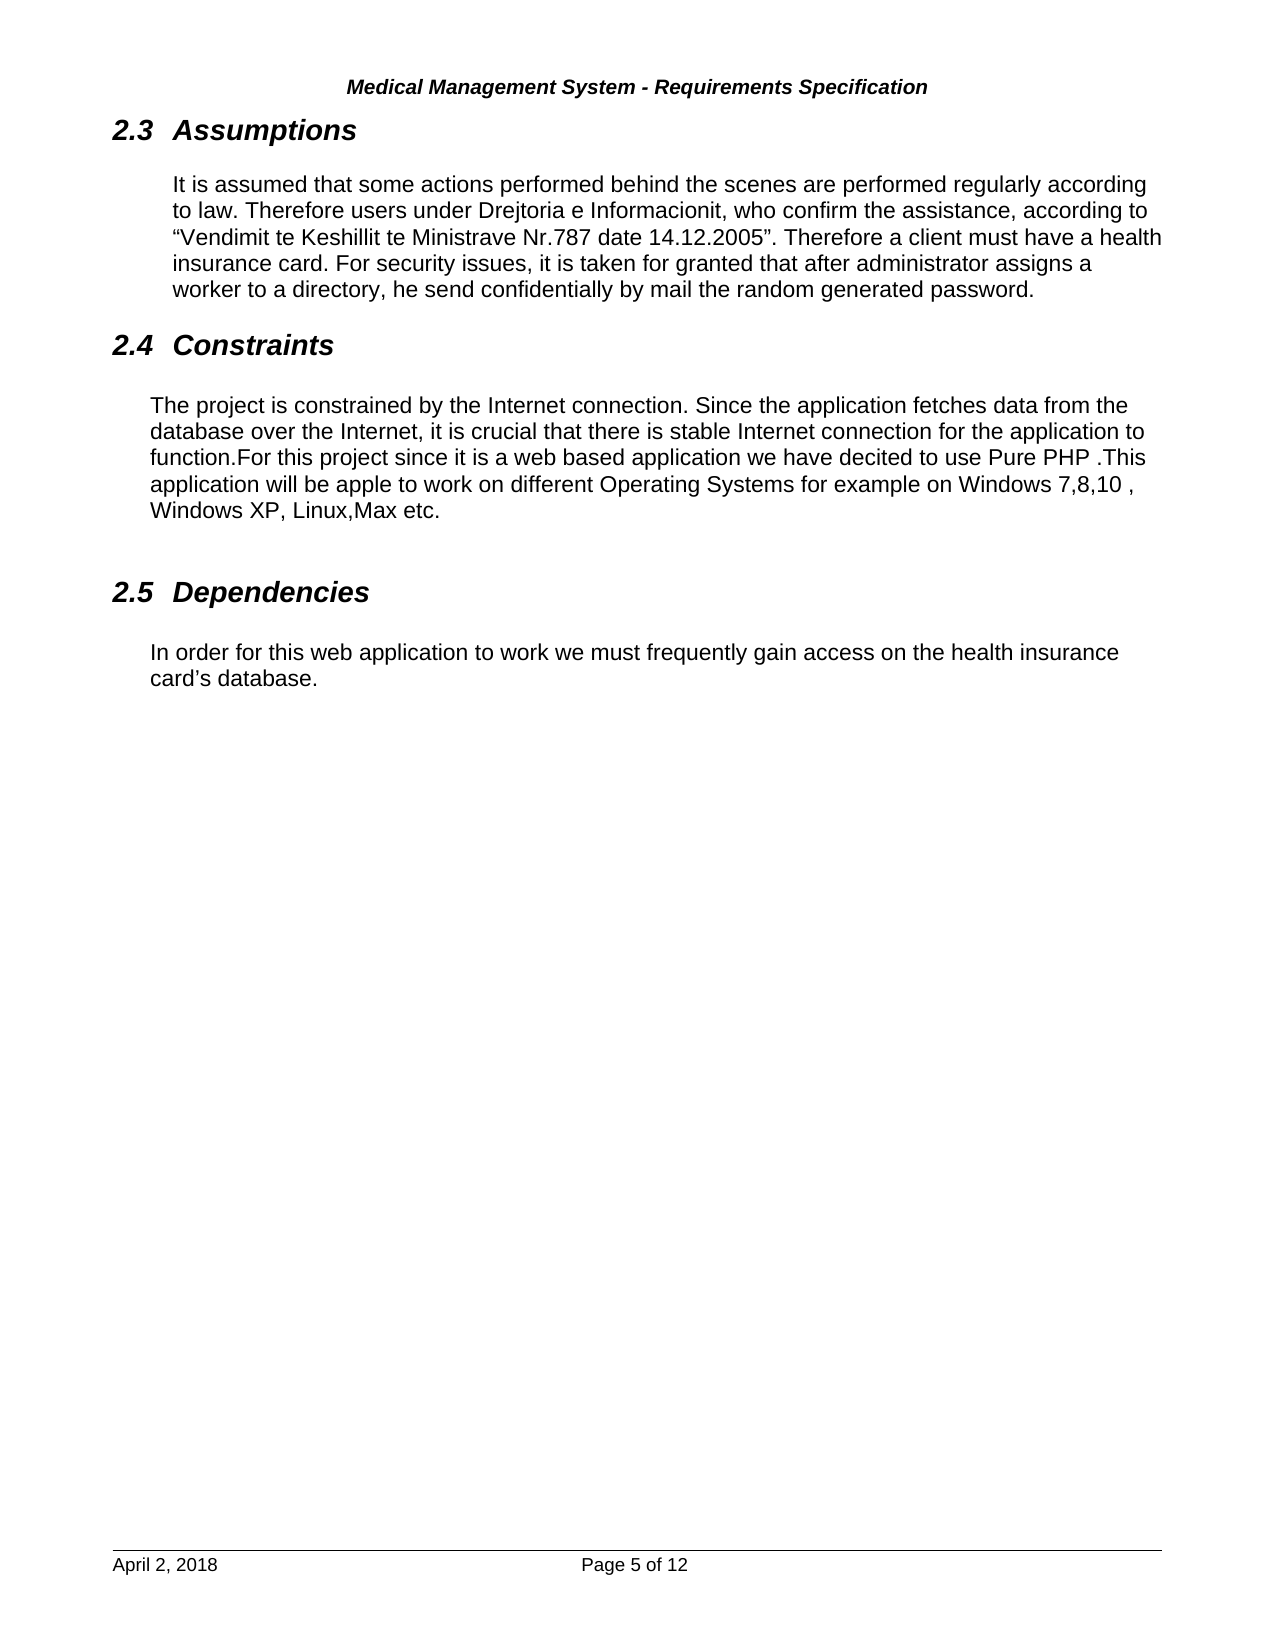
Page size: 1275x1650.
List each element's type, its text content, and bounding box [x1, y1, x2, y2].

subtitle It is assumed that some actions performed behind the scenes are performed regularly according to law. Therefore users under Drejtoria e Informacionit, who confirm the assistance, according to “Vendimit te Keshillit te Ministrave Nr.787 date 14.12.2005”. Therefore a client must have a health insurance card. For security issues, it is taken for granted that after administrator assigns a worker to a directory, he send confidentially by mail the random generated password. [172, 171, 1162, 303]
list The project is constrained by the Internet connection. Since the application fetches data from the database over the Internet, it is crucial that there is stable Internet connection for the application to function.For this project since it is a web based application we have decited to use Pure PHP .This application will be apple to work on different Operating Systems for example on Windows 7,8,10 , Windows XP, Linux,Max etc. [150, 392, 1162, 523]
list In order for this web application to work we must frequently gain access on the health insurance card’s database. [150, 638, 1162, 691]
subtitle Dependencies [112, 575, 1162, 608]
subtitle Assumptions [112, 112, 1162, 146]
subtitle Constraints [112, 328, 1162, 361]
